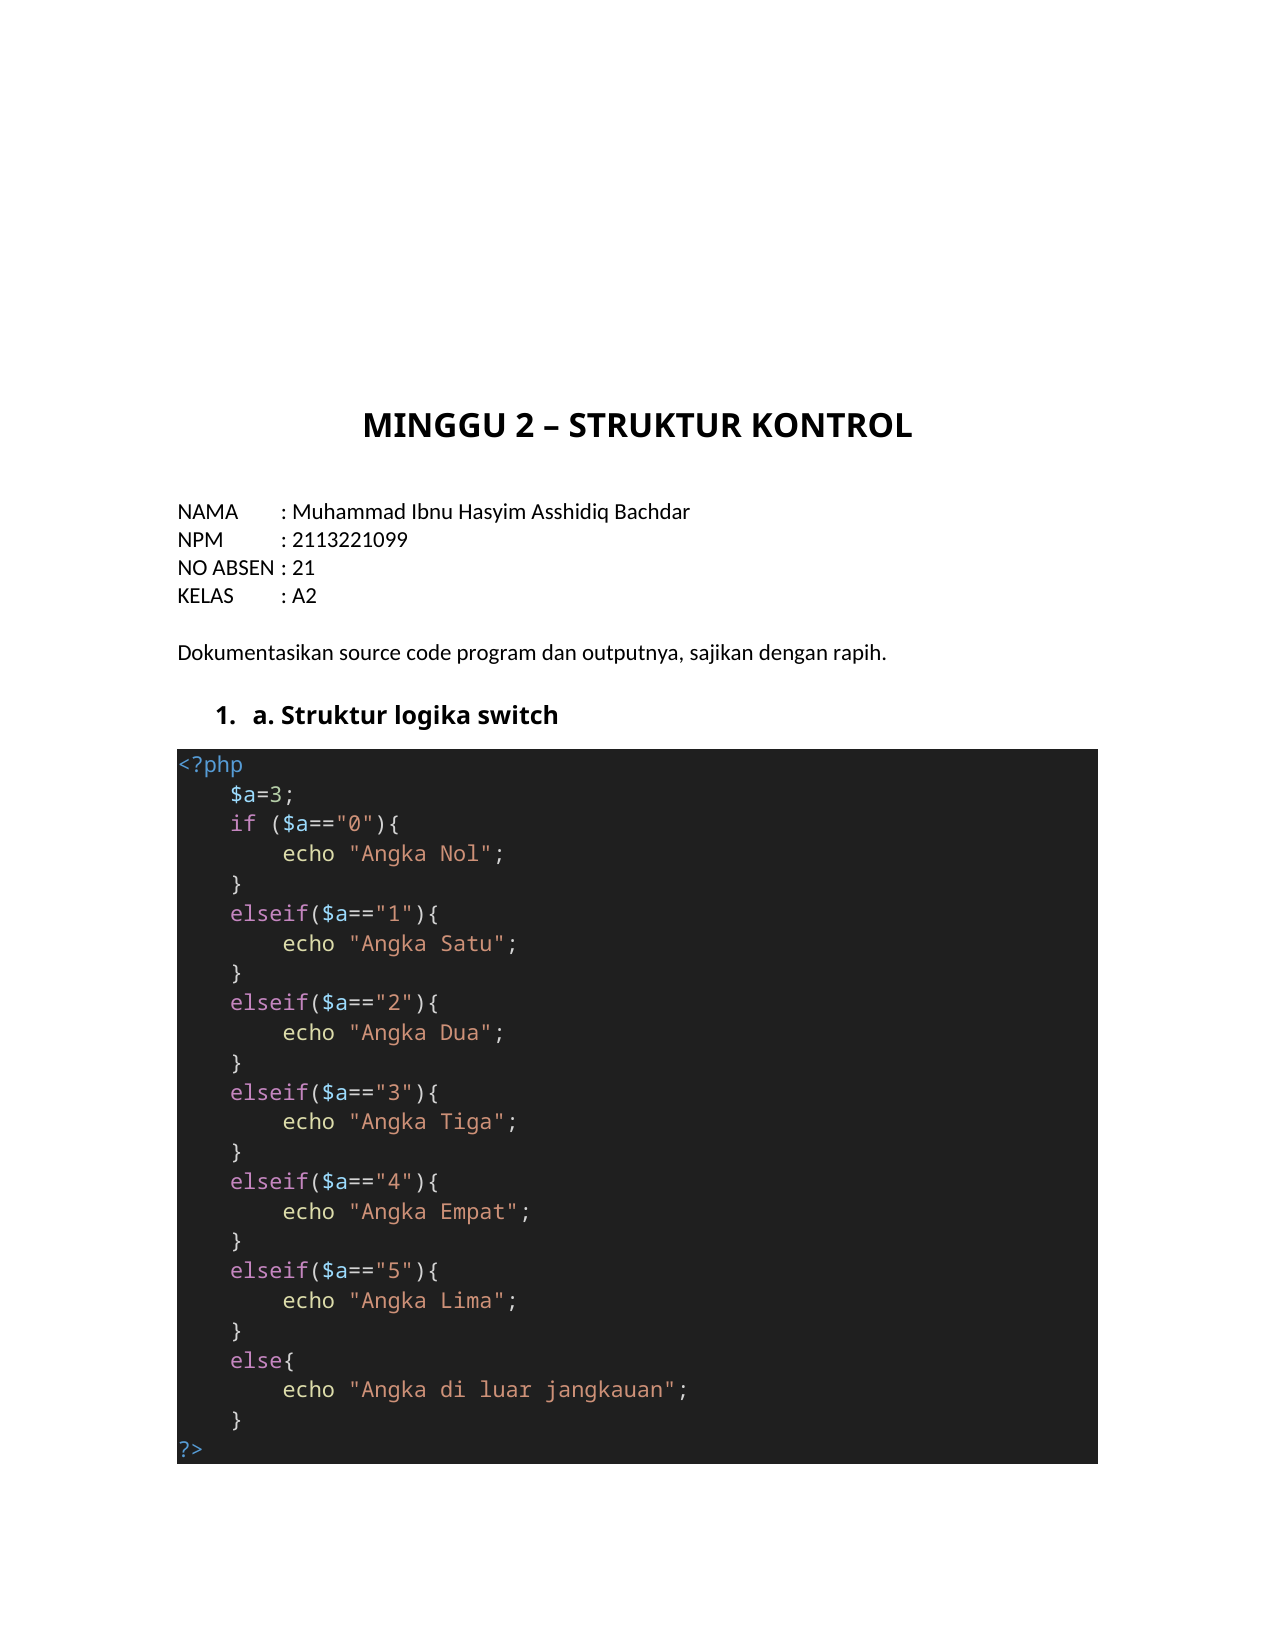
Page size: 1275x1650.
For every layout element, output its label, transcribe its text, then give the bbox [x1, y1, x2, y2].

text echo "Angka di luar jangkauan"; [177, 1374, 1098, 1404]
text elseif($a=="5"){ [177, 1255, 1098, 1285]
text else{ [177, 1345, 1098, 1374]
text elseif($a=="2"){ [177, 987, 1098, 1017]
text NPM : 2113221099 [177, 526, 1098, 553]
text echo "Angka Satu"; [177, 928, 1098, 957]
text } [177, 1136, 1098, 1166]
text echo "Angka Dua"; [177, 1017, 1098, 1047]
text <?php [177, 749, 1098, 779]
text $a=3; [177, 779, 1098, 808]
text echo "Angka Tiga"; [177, 1106, 1098, 1136]
text elseif($a=="1"){ [177, 898, 1098, 928]
subtitle a. Struktur logika switch [215, 698, 1098, 732]
text ?> [177, 1434, 1098, 1464]
text } [177, 1047, 1098, 1077]
text Dokumentasikan source code program dan outputnya, sajikan dengan rapih. [177, 638, 1098, 666]
text NO ABSEN : 21 [177, 553, 1098, 582]
text elseif($a=="3"){ [177, 1077, 1098, 1106]
text NAMA : Muhammad Ibnu Hasyim Asshidiq Bachdar [177, 497, 1098, 526]
text elseif($a=="4"){ [177, 1166, 1098, 1196]
text } [177, 1315, 1098, 1345]
text } [177, 1226, 1098, 1255]
text } [177, 868, 1098, 898]
text echo "Angka Nol"; [177, 838, 1098, 868]
text echo "Angka Lima"; [177, 1285, 1098, 1315]
text } [177, 1404, 1098, 1434]
text if ($a=="0"){ [177, 808, 1098, 838]
text echo "Angka Empat"; [177, 1196, 1098, 1226]
text KELAS : A2 [177, 582, 1098, 609]
subtitle MINGGU 2 – STRUKTUR KONTROL [177, 401, 1098, 447]
text } [177, 957, 1098, 987]
